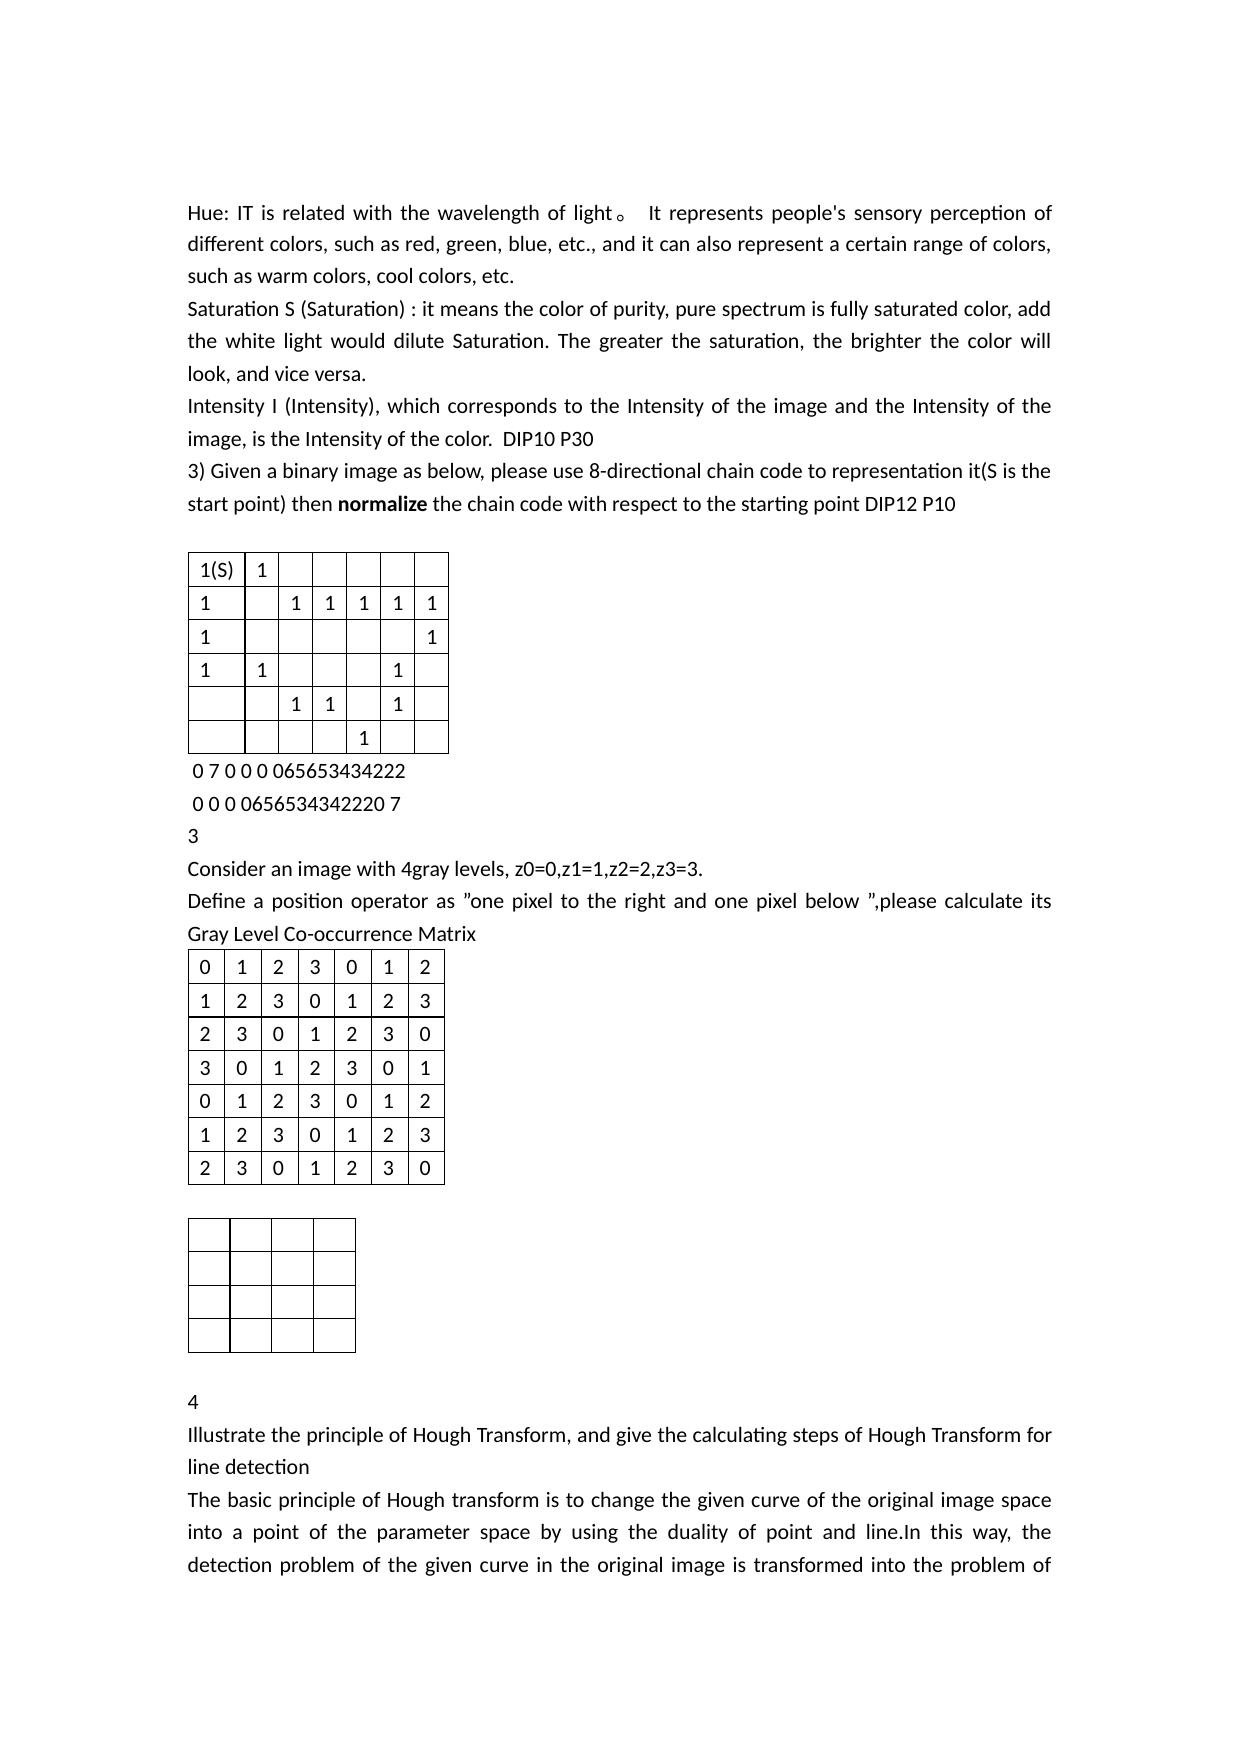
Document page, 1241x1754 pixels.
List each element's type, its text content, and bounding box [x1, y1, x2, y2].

table_cell 1 [335, 1118, 371, 1151]
table_cell 0 [299, 1118, 334, 1151]
table_cell 1 [372, 1085, 408, 1117]
table_header [347, 553, 380, 586]
table_cell [246, 721, 278, 753]
table_cell 1 [313, 687, 346, 720]
table_cell 3 [299, 1085, 334, 1117]
table_cell 0 [299, 984, 334, 1016]
table_cell 1 [246, 654, 278, 686]
text Define a position operator as ”one pixel to the right and one pixel below ”,please calculate its Gray Level Co-occurrence Matrix [187, 884, 1053, 949]
table_cell 1 [189, 620, 244, 653]
table_cell 1 [381, 687, 414, 720]
table_header 3 [299, 950, 334, 983]
table_cell [189, 1319, 229, 1352]
table_cell 1 [381, 587, 414, 619]
table_header [415, 553, 448, 586]
table_cell 1 [225, 1085, 261, 1117]
table_cell 1 [279, 587, 312, 619]
table_cell [415, 687, 448, 720]
table_header [272, 1219, 313, 1251]
text 4 [187, 1385, 1053, 1418]
table_cell 2 [372, 984, 408, 1016]
table_cell 0 [372, 1051, 408, 1083]
table_cell 2 [189, 1152, 224, 1184]
table_cell [381, 721, 414, 753]
table_cell 2 [372, 1118, 408, 1151]
table_header 2 [409, 950, 444, 983]
table_cell [246, 687, 278, 720]
table_header 1 [372, 950, 408, 983]
table_cell [314, 1252, 355, 1285]
table_cell [313, 654, 346, 686]
table_cell 2 [299, 1051, 334, 1083]
table_header [231, 1219, 271, 1251]
text 3) Given a binary image as below, please use 8-directional chain code to representation it(S is the start point) then normalize the chain code with respect to the starting point DIP12 P10 [187, 454, 1053, 519]
table_header 0 [189, 950, 224, 983]
text Saturation S (Saturation) : it means the color of purity, pure spectrum is fully saturated color, add the white light would dilute Saturation. The greater the saturation, the brighter the color will look, and vice versa. [187, 292, 1053, 389]
table_cell 0 [189, 1085, 224, 1117]
table_cell 0 [225, 1051, 261, 1083]
table_cell 0 [409, 1152, 444, 1184]
table_cell 0 [335, 1085, 371, 1117]
table_cell 1 [381, 654, 414, 686]
table_cell [347, 687, 380, 720]
table_header [381, 553, 414, 586]
text 0 0 0 0656534342220 7 [187, 787, 1053, 819]
table_cell [231, 1319, 271, 1352]
table_cell 3 [189, 1051, 224, 1083]
table_cell 0 [262, 1152, 298, 1184]
table_header 1(S) [189, 553, 244, 586]
table_cell [231, 1252, 271, 1285]
table_cell [246, 587, 278, 619]
table_cell [272, 1252, 313, 1285]
table_cell [246, 620, 278, 653]
table_header 1 [225, 950, 261, 983]
table_cell 3 [262, 984, 298, 1016]
table_cell 1 [279, 687, 312, 720]
table_cell 3 [409, 984, 444, 1016]
table_cell 1 [189, 984, 224, 1016]
table_cell [415, 654, 448, 686]
text Hue: IT is related with the wavelength of light。 It represents people's sensory perception of different colors, such as red, green, blue, etc., and it can also represent a certain range of colors, such as warm colors, cool colors, etc. [187, 194, 1053, 292]
table_cell 3 [409, 1118, 444, 1151]
table_cell 1 [189, 1118, 224, 1151]
table_cell 3 [262, 1118, 298, 1151]
table_cell [314, 1286, 355, 1318]
table_cell 3 [225, 1018, 261, 1050]
table_cell 1 [415, 620, 448, 653]
table_header [313, 553, 346, 586]
table_cell [279, 654, 312, 686]
table_header 2 [262, 950, 298, 983]
table_cell 2 [262, 1085, 298, 1117]
table_cell 3 [335, 1051, 371, 1083]
table_header [279, 553, 312, 586]
table_cell 1 [299, 1018, 334, 1050]
table_cell 3 [372, 1152, 408, 1184]
table_cell 1 [335, 984, 371, 1016]
table_cell [272, 1319, 313, 1352]
table_cell 2 [409, 1085, 444, 1117]
table_cell [313, 721, 346, 753]
table_header [314, 1219, 355, 1251]
text 0 7 0 0 0 065653434222 [187, 754, 1053, 787]
table_cell [313, 620, 346, 653]
table_cell 0 [409, 1018, 444, 1050]
table_cell 3 [372, 1018, 408, 1050]
table_cell 1 [347, 587, 380, 619]
table_cell [415, 721, 448, 753]
table_cell [314, 1319, 355, 1352]
text Intensity I (Intensity), which corresponds to the Intensity of the image and the Intensity of the image, is the Intensity of the color. DIP10 P30 [187, 389, 1053, 454]
table_cell [272, 1286, 313, 1318]
table_cell 1 [299, 1152, 334, 1184]
table_cell [189, 1252, 229, 1285]
table_cell [189, 721, 244, 753]
table_cell 1 [189, 654, 244, 686]
table_cell [189, 1286, 229, 1318]
table_cell 1 [313, 587, 346, 619]
text Illustrate the principle of Hough Transform, and give the calculating steps of Hough Transform for line detection [187, 1418, 1053, 1483]
table_cell 2 [335, 1018, 371, 1050]
table_cell 2 [225, 984, 261, 1016]
table_cell 2 [225, 1118, 261, 1151]
table_header 0 [335, 950, 371, 983]
table_cell 1 [415, 587, 448, 619]
table_cell 1 [347, 721, 380, 753]
table_header 1 [246, 553, 278, 586]
text Consider an image with 4gray levels, z0=0,z1=1,z2=2,z3=3. [187, 852, 1053, 884]
table_cell [279, 721, 312, 753]
text 3 [187, 819, 1053, 852]
table_cell 2 [335, 1152, 371, 1184]
table_cell 0 [262, 1018, 298, 1050]
table_cell 3 [225, 1152, 261, 1184]
table_header [189, 1219, 229, 1251]
table_cell 2 [189, 1018, 224, 1050]
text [187, 1483, 1053, 1580]
table_cell [347, 620, 380, 653]
table_cell 1 [409, 1051, 444, 1083]
table_cell [347, 654, 380, 686]
table_cell [189, 687, 244, 720]
table_cell [279, 620, 312, 653]
table_cell 1 [189, 587, 244, 619]
table_cell 1 [262, 1051, 298, 1083]
table_cell [231, 1286, 271, 1318]
table_cell [381, 620, 414, 653]
